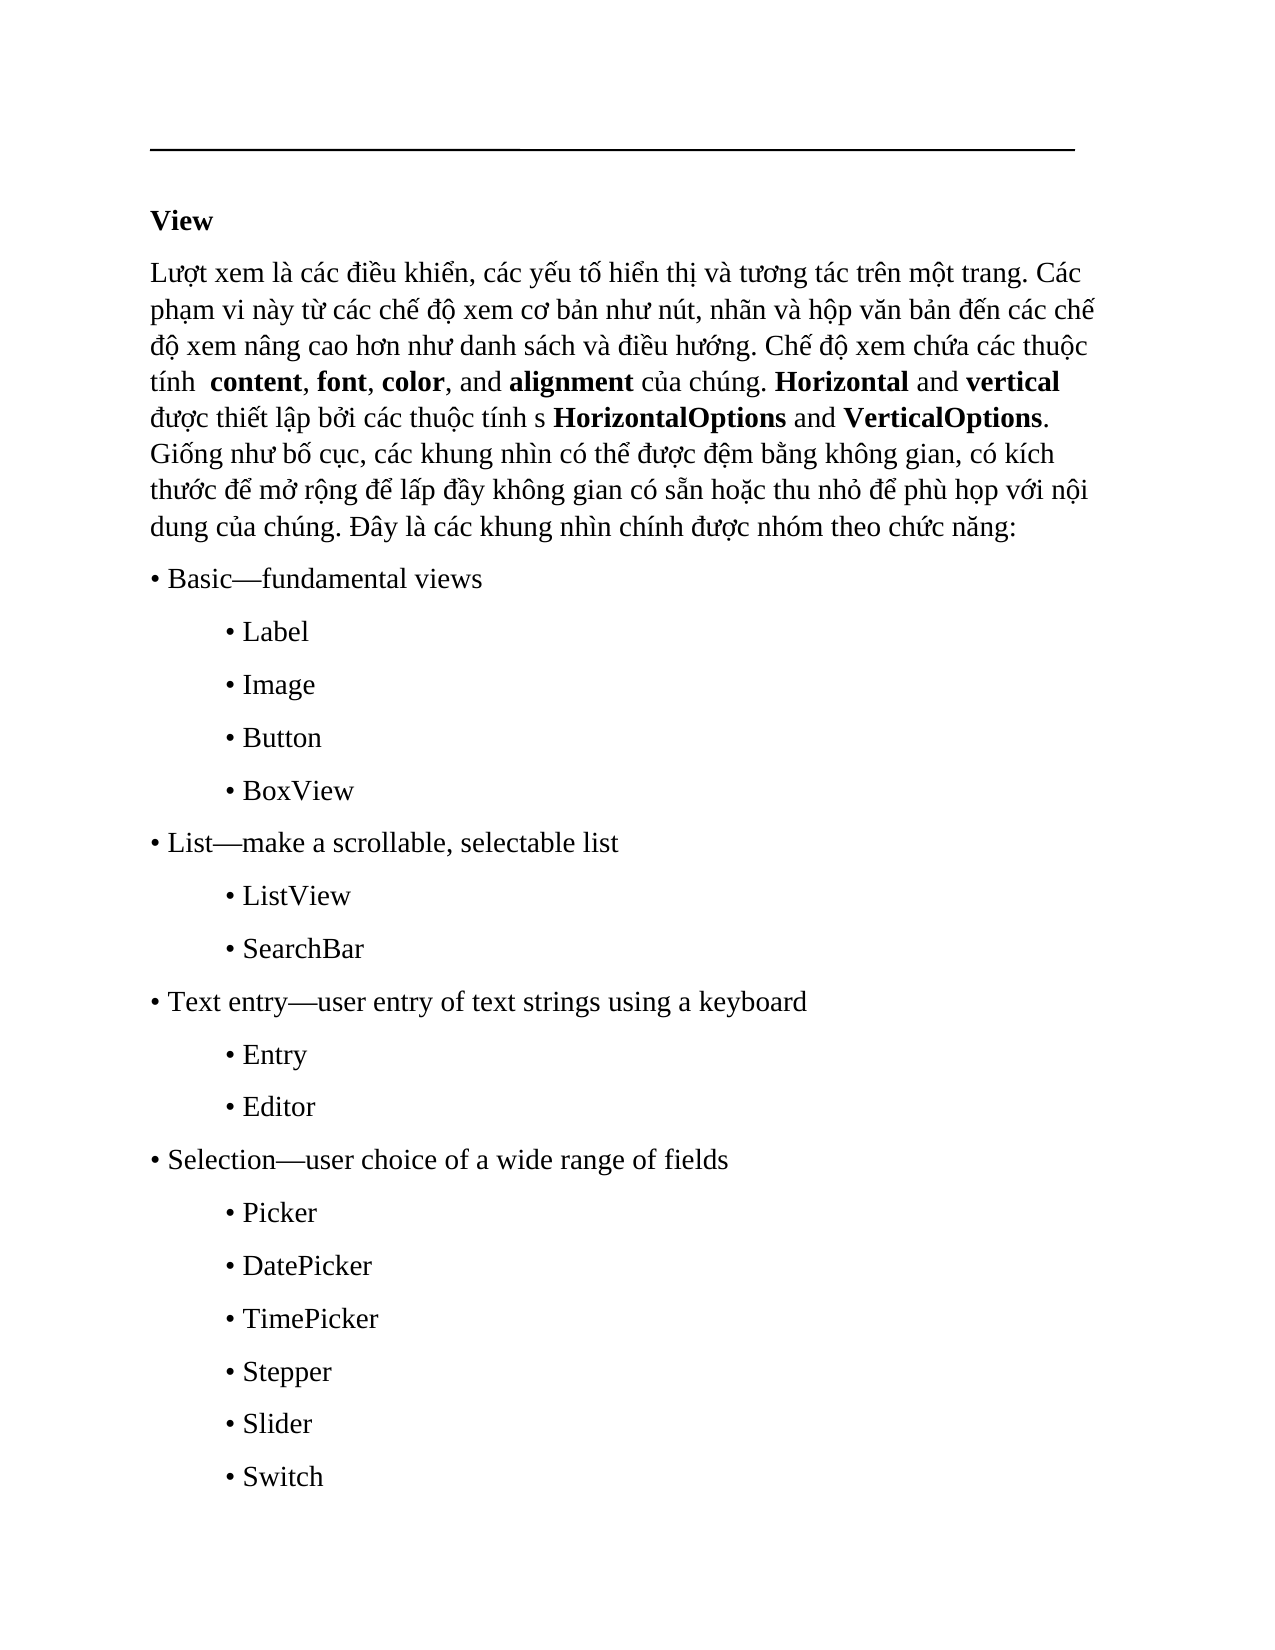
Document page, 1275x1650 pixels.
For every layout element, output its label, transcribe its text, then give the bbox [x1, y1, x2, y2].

text • Text entry—user entry of text strings using a keyboard [150, 984, 1125, 1017]
text • Entry [225, 1037, 1125, 1070]
text • Slider [225, 1406, 1125, 1440]
text Lượt xem là các điều khiển, các yếu tố hiển thị và tương tác trên một trang. Các phạm vi này từ các chế độ xem cơ bản như nút, nhãn và hộp văn bản đến các chế độ xem nâng cao hơn như danh sách và điều hướng. Chế độ xem chứa các thuộc tính content, font, color, and alignment của chúng. Horizontal and vertical được thiết lập bởi các thuộc tính s HorizontalOptions and VerticalOptions. Giống như bố cục, các khung nhìn có thể được đệm bằng không gian, có kích thước để mở rộng để lấp đầy không gian có sẵn hoặc thu nhỏ để phù họp với nội dung của chúng. Đây là các khung nhìn chính được nhóm theo chức năng: [150, 256, 1125, 542]
text • Picker [225, 1195, 1125, 1229]
text • TimePicker [225, 1301, 1125, 1334]
text • Button [225, 720, 1125, 753]
text • Editor [225, 1089, 1125, 1123]
text • SearchBar [225, 931, 1125, 965]
text • BoxView [225, 773, 1125, 806]
text View [150, 203, 1125, 236]
text • Stepper [225, 1354, 1125, 1387]
text • Basic—fundamental views [150, 561, 1125, 595]
text • Selection—user choice of a wide range of fields [150, 1142, 1125, 1176]
text • ListView [225, 878, 1125, 912]
text • List—make a scrollable, selectable list [150, 826, 1125, 859]
text • Image [225, 667, 1125, 701]
text • DatePicker [225, 1248, 1125, 1282]
text • Switch [150, 1459, 1125, 1493]
text • Label [225, 614, 1125, 648]
